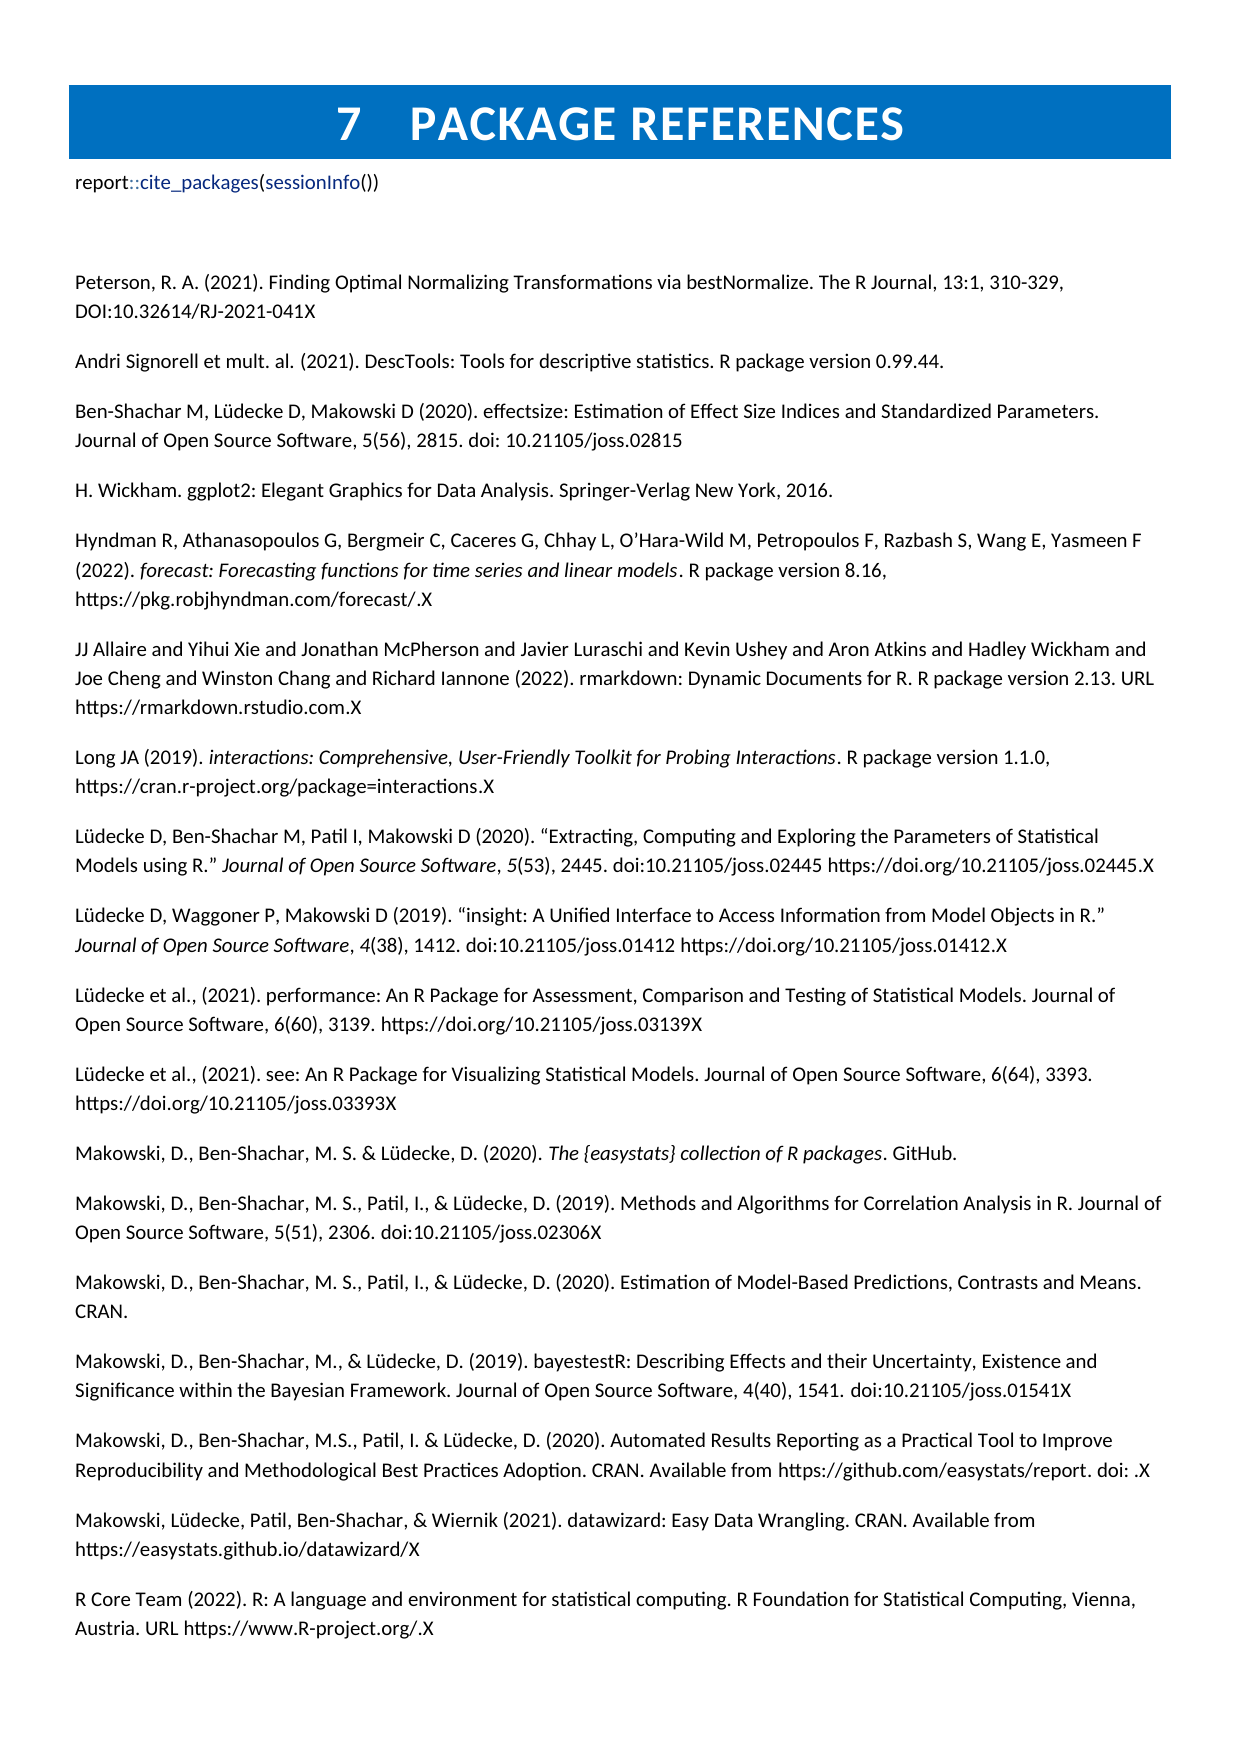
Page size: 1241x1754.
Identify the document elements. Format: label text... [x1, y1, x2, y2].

subtitle 7 Package References [75, 92, 1165, 153]
text report::cite_packages(sessionInfo()) [75, 169, 1165, 195]
